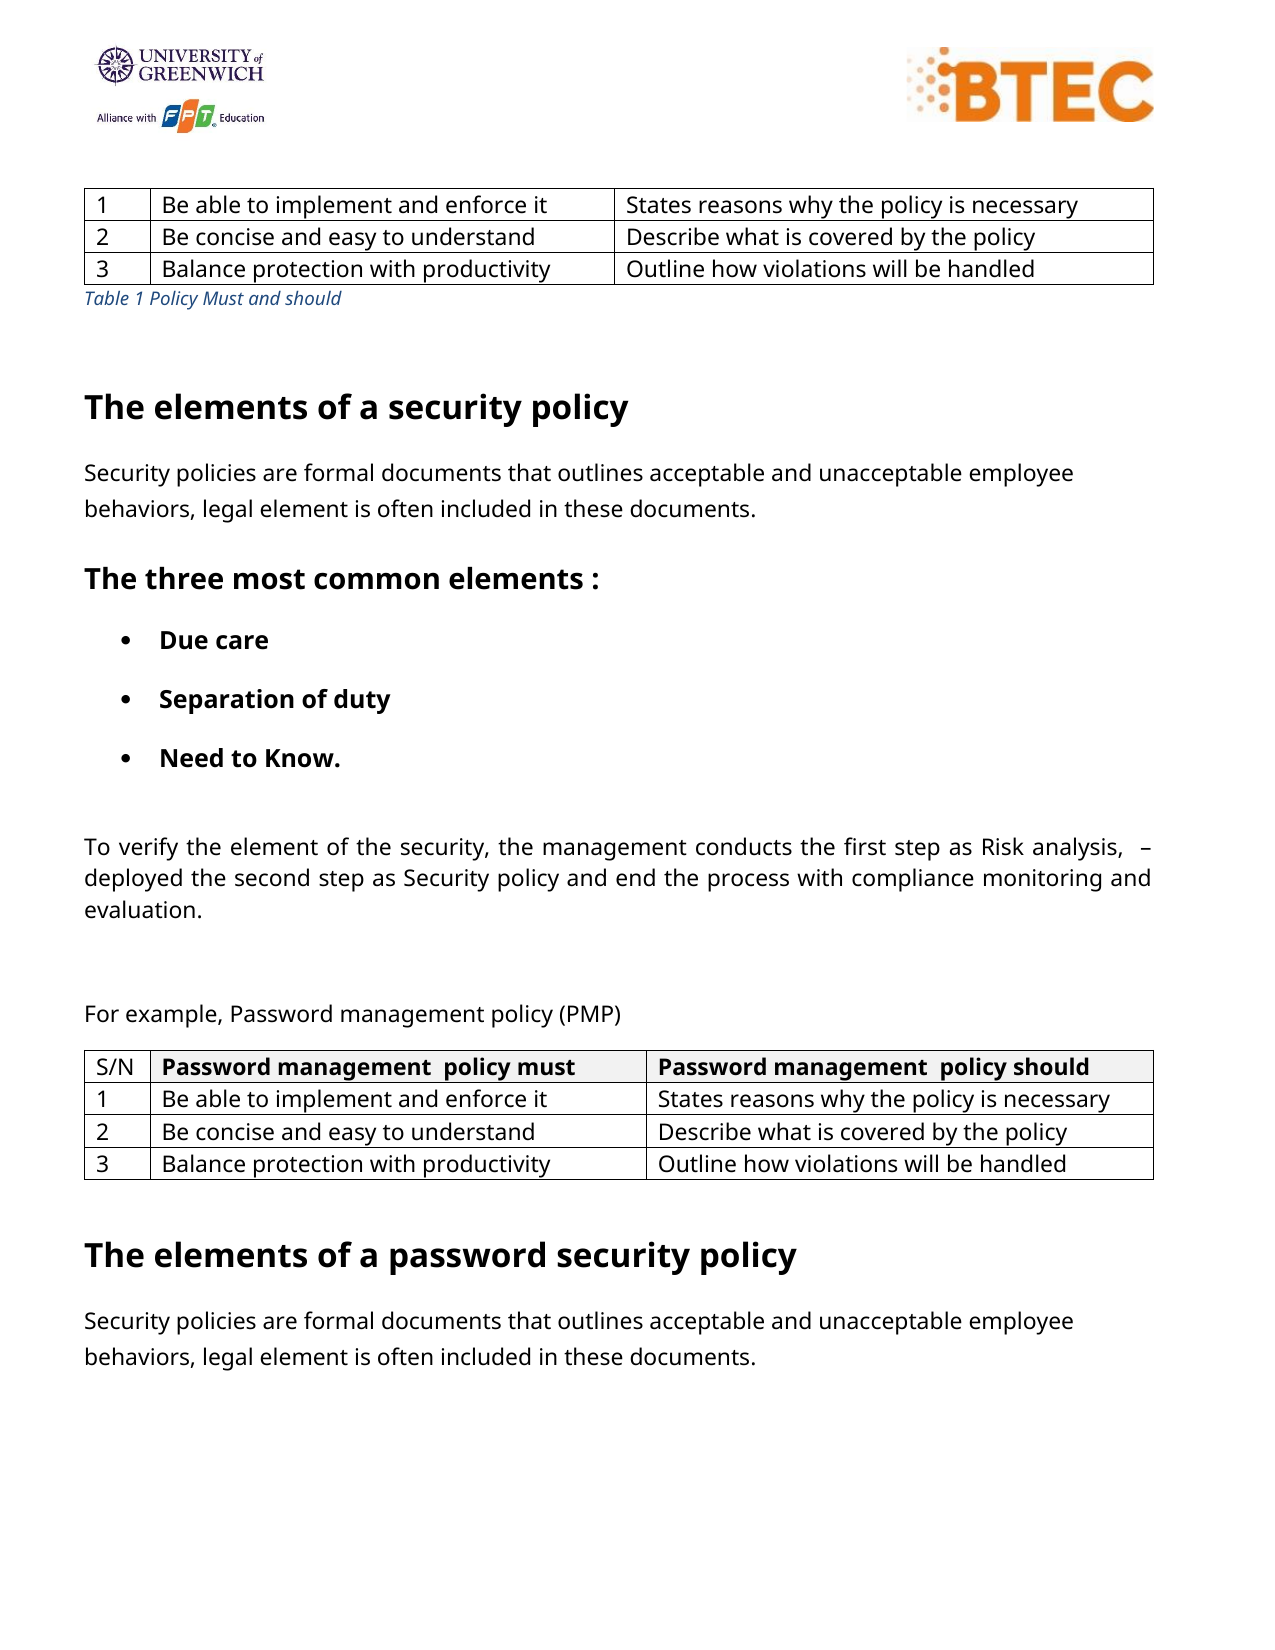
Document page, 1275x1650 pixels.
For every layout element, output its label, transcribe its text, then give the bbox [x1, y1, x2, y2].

table_header Password management policy should [647, 1051, 1153, 1082]
subtitle The three most common elements : [84, 558, 1153, 598]
table_cell Balance protection with productivity [151, 1148, 646, 1179]
table_cell Describe what is covered by the policy [647, 1115, 1153, 1147]
text The elements of a security policy [84, 384, 1153, 429]
table_cell 2 [85, 1115, 150, 1147]
subtitle Need to Know. [121, 741, 1153, 775]
table_cell Outline how violations will be handled [615, 253, 1153, 284]
table_cell Be concise and easy to understand [151, 221, 614, 252]
table_cell States reasons why the policy is necessary [647, 1083, 1153, 1114]
table_cell Balance protection with productivity [151, 253, 614, 284]
picture [83, 32, 277, 144]
table_cell Be able to implement and enforce it [151, 189, 614, 220]
text Table 1 Policy Must and should [84, 285, 1153, 311]
table_cell Describe what is covered by the policy [615, 221, 1153, 252]
table_cell States reasons why the policy is necessary [615, 189, 1153, 220]
text Security policies are formal documents that outlines acceptable and unacceptable employee behaviors, legal element is often included in these documents. [84, 457, 1153, 524]
text For example, Password management policy (PMP) [84, 998, 1153, 1029]
table_cell Be concise and easy to understand [151, 1115, 646, 1147]
table_cell 2 [85, 221, 150, 252]
subtitle Separation of duty [121, 682, 1153, 716]
table_cell 1 [85, 1083, 150, 1114]
table_cell 3 [85, 253, 150, 284]
text To verify the element of the security, the management conducts the first step as Risk analysis, – deployed the second step as Security policy and end the process with compliance monitoring and evaluation. [84, 831, 1153, 925]
picture [906, 47, 1154, 122]
table_cell Outline how violations will be handled [647, 1148, 1153, 1179]
table_header S/N [85, 1051, 150, 1082]
text Security policies are formal documents that outlines acceptable and unacceptable employee behaviors, legal element is often included in these documents. [84, 1305, 1153, 1372]
table_cell Be able to implement and enforce it [151, 1083, 646, 1114]
subtitle Due care [121, 623, 1153, 657]
table_header Password management policy must [151, 1051, 646, 1082]
table_cell 1 [85, 189, 150, 220]
table_cell 3 [85, 1148, 150, 1179]
text The elements of a password security policy [84, 1232, 1153, 1277]
